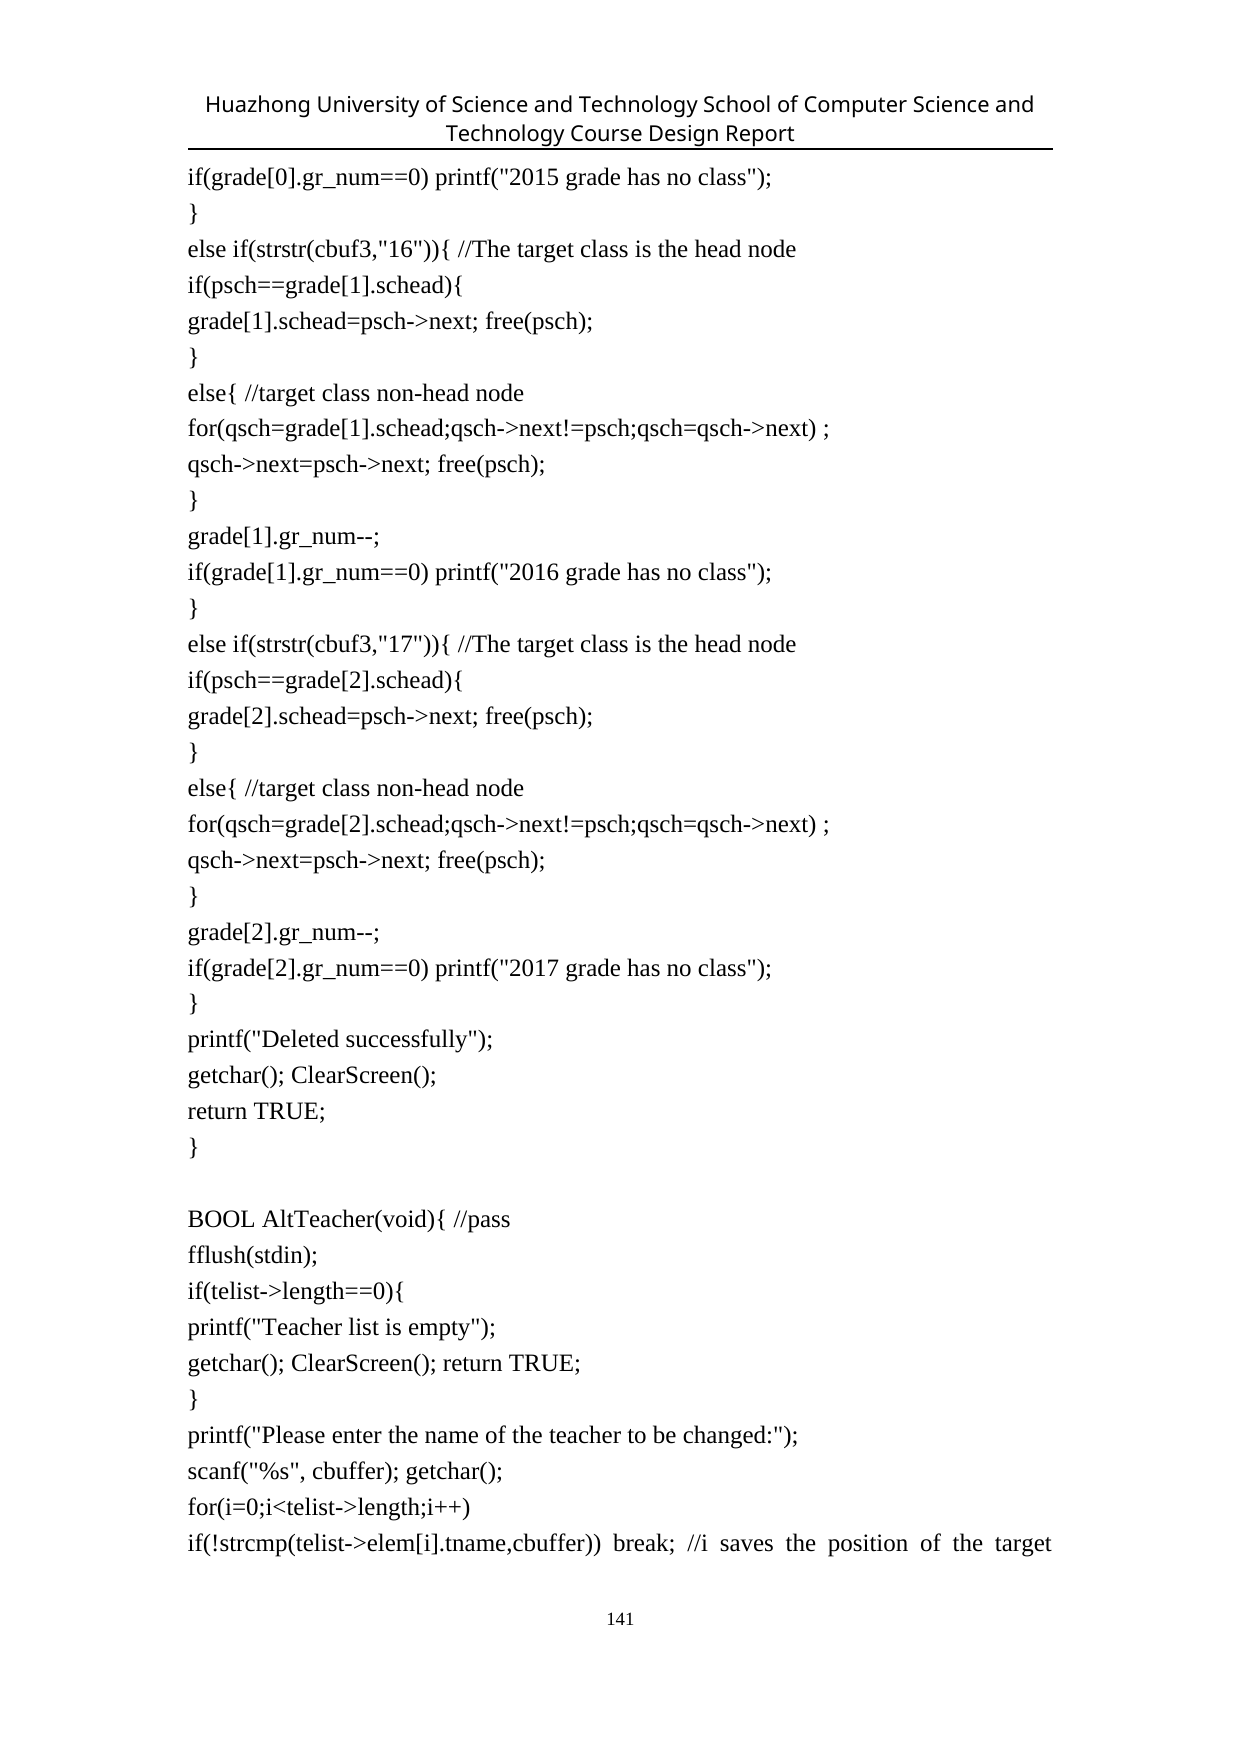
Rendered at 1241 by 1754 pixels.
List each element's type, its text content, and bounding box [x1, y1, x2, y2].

text if(psch==grade[2].schead){ [187, 665, 1053, 694]
text grade[2].gr_num--; [187, 917, 1053, 945]
text } [187, 342, 1053, 370]
text else if(strstr(cbuf3,"17")){ //The target class is the head node [187, 629, 1053, 658]
text } [187, 485, 1053, 514]
text for(qsch=grade[2].schead;qsch->next!=psch;qsch=qsch->next) ; [187, 809, 1053, 838]
text } [187, 1132, 1053, 1161]
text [187, 1528, 1053, 1556]
text } [187, 593, 1053, 622]
text getchar(); ClearScreen(); return TRUE; [187, 1348, 1053, 1377]
text qsch->next=psch->next; free(psch); [187, 845, 1053, 873]
text qsch->next=psch->next; free(psch); [187, 449, 1053, 478]
text else{ //target class non-head node [187, 378, 1053, 406]
text fflush(stdin); [187, 1240, 1053, 1269]
text grade[1].gr_num--; [187, 521, 1053, 550]
text BOOL AltTeacher(void){ //pass [187, 1204, 1053, 1233]
text for(qsch=grade[1].schead;qsch->next!=psch;qsch=qsch->next) ; [187, 413, 1053, 442]
text } [187, 198, 1053, 227]
text else if(strstr(cbuf3,"16")){ //The target class is the head node [187, 234, 1053, 263]
text printf("Teacher list is empty"); [187, 1312, 1053, 1341]
text if(grade[0].gr_num==0) printf("2015 grade has no class"); [187, 162, 1053, 191]
text return TRUE; [187, 1096, 1053, 1125]
text } [187, 737, 1053, 766]
text grade[1].schead=psch->next; free(psch); [187, 306, 1053, 334]
text else{ //target class non-head node [187, 773, 1053, 802]
text } [187, 1384, 1053, 1413]
text grade[2].schead=psch->next; free(psch); [187, 701, 1053, 730]
text getchar(); ClearScreen(); [187, 1060, 1053, 1089]
text for(i=0;i<telist->length;i++) [187, 1492, 1053, 1520]
text } [187, 881, 1053, 909]
text if(grade[2].gr_num==0) printf("2017 grade has no class"); [187, 953, 1053, 981]
text } [187, 988, 1053, 1017]
text printf("Please enter the name of the teacher to be changed:"); [187, 1420, 1053, 1448]
text if(psch==grade[1].schead){ [187, 270, 1053, 298]
text printf("Deleted successfully"); [187, 1024, 1053, 1053]
text if(telist->length==0){ [187, 1276, 1053, 1305]
text scanf("%s", cbuffer); getchar(); [187, 1456, 1053, 1484]
text if(grade[1].gr_num==0) printf("2016 grade has no class"); [187, 557, 1053, 586]
